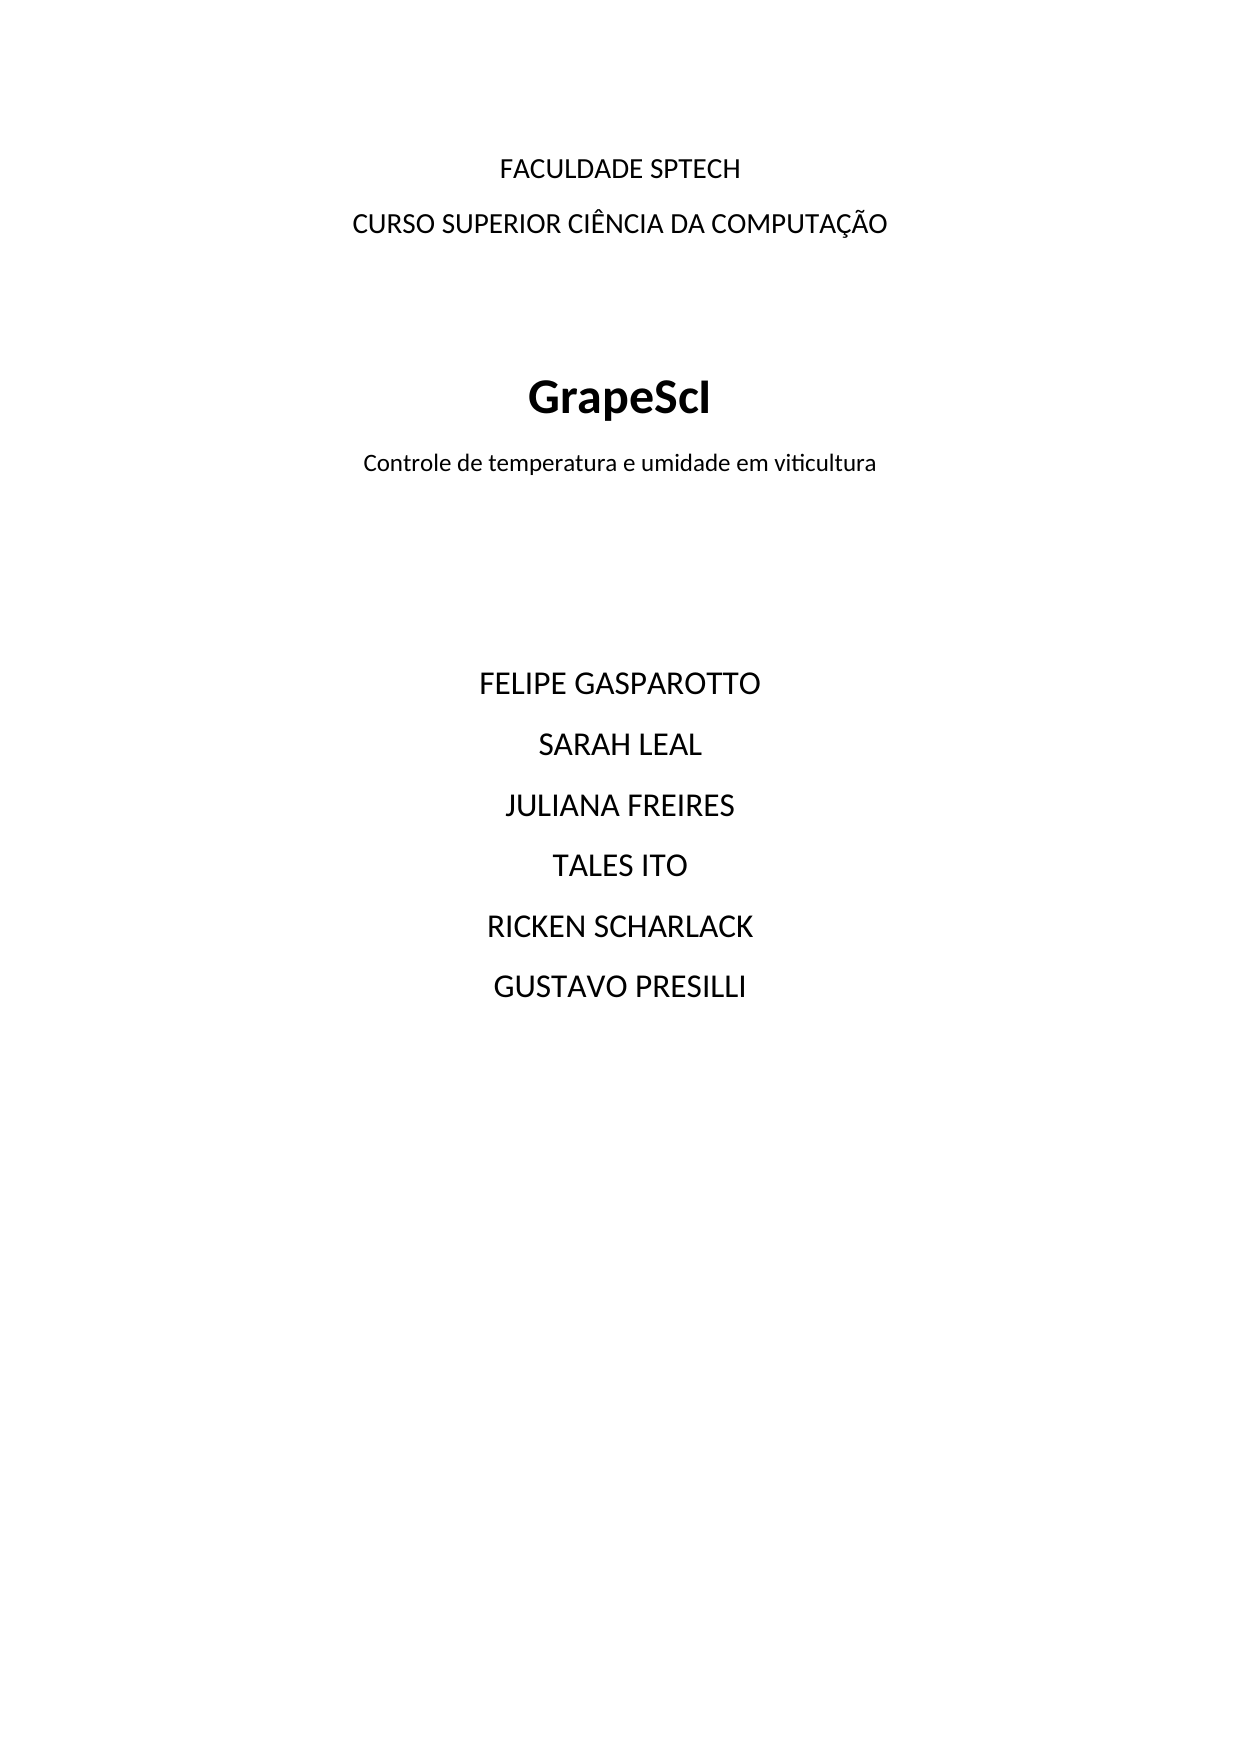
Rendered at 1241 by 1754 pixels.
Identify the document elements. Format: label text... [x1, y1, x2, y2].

text GUSTAVO PRESILLI [150, 965, 1090, 1006]
text CURSO SUPERIOR CIÊNCIA DA COMPUTAÇÃO [150, 205, 1090, 241]
text RICKEN SCHARLACK [150, 905, 1090, 946]
text FELIPE GASPAROTTO [150, 662, 1090, 703]
text FACULDADE SPTECH [150, 150, 1090, 186]
text TALES ITO [150, 844, 1090, 885]
text Controle de temperatura e umidade em viticultura [150, 447, 1090, 478]
text GrapeScI [150, 365, 1090, 426]
text SARAH LEAL [150, 723, 1090, 764]
text JULIANA FREIRES [150, 783, 1090, 824]
